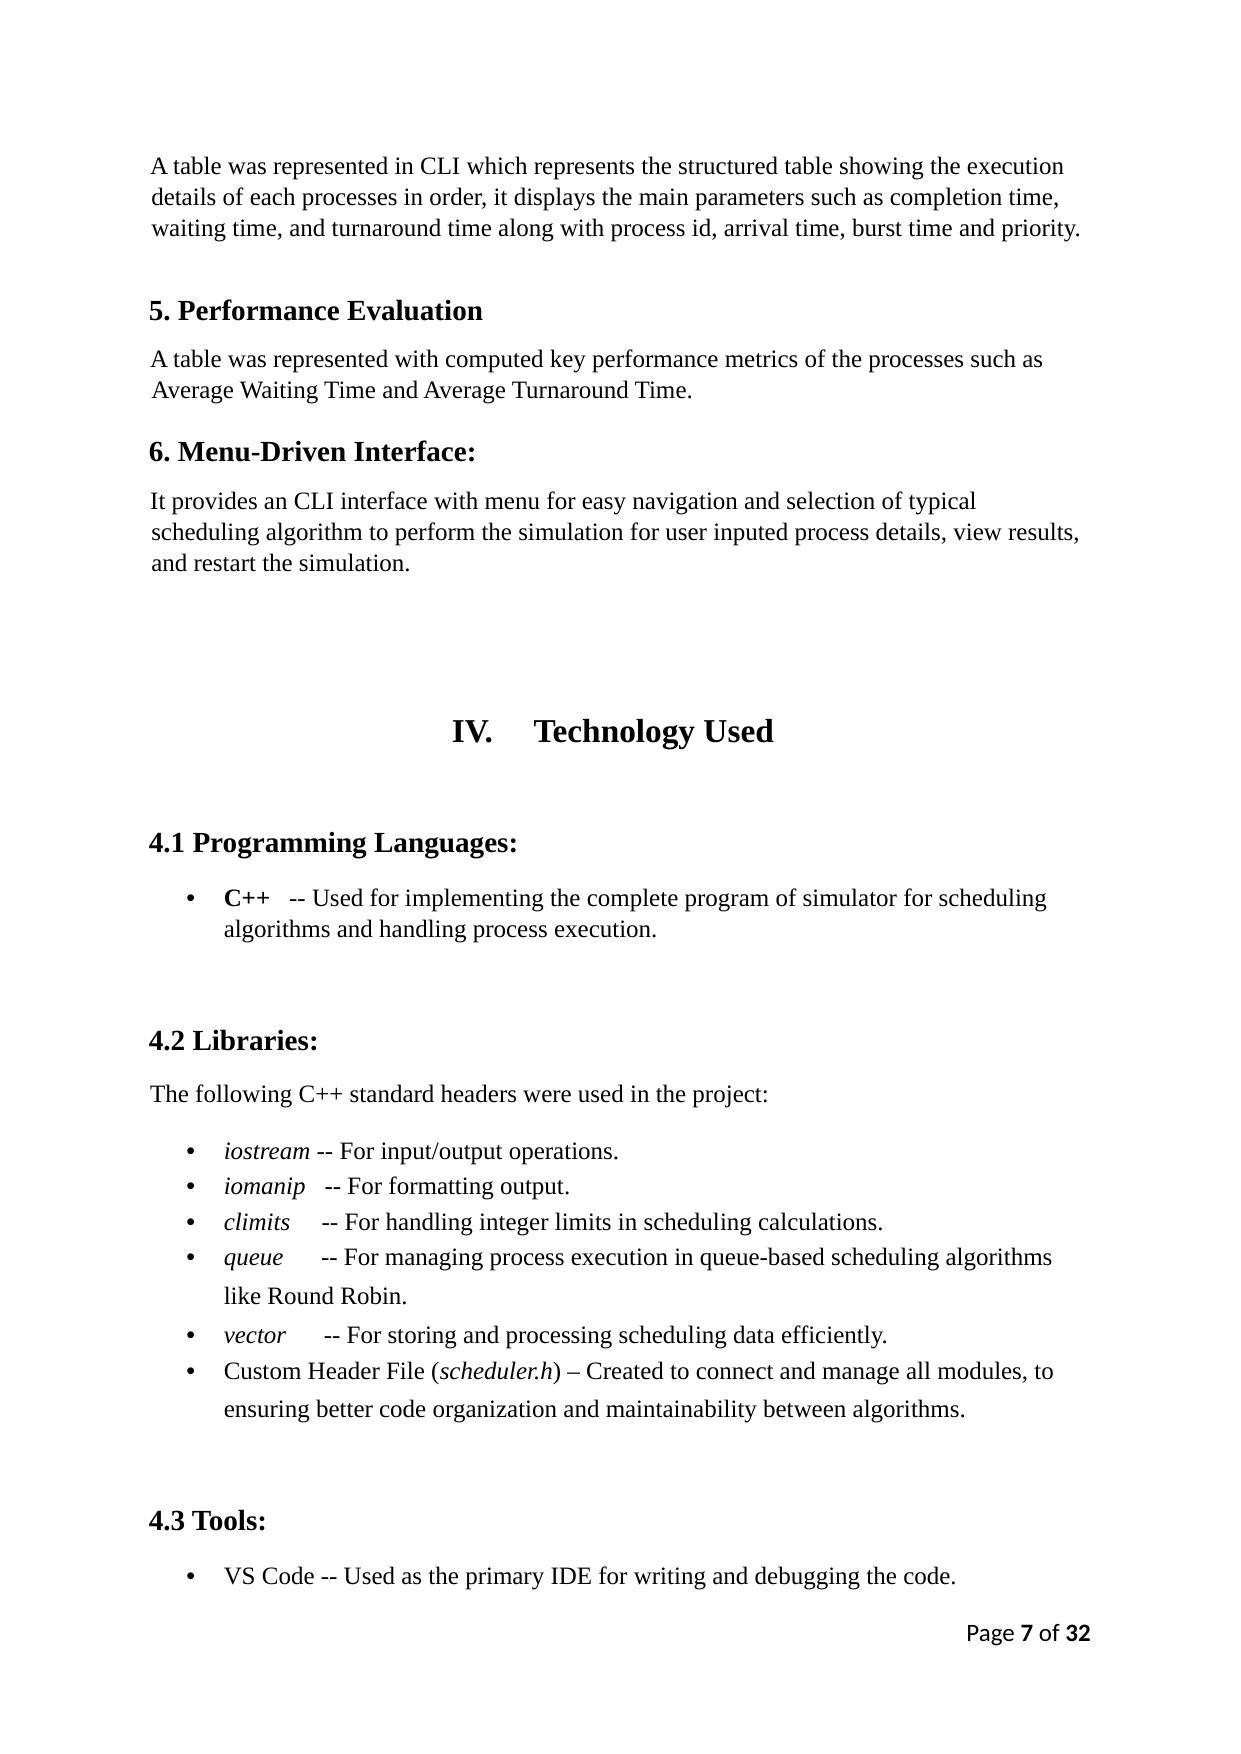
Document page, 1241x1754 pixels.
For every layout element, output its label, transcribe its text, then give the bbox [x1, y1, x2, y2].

text 4.2 Libraries: [148, 1023, 838, 1057]
list C++ -- Used for implementing the complete program of simulator for scheduling algorithms and handling process execution. [186, 883, 1089, 943]
text 5. Performance Evaluation [148, 293, 838, 327]
list iomanip -- For formatting output. [186, 1171, 1089, 1200]
list VS Code -- Used as the primary IDE for writing and debugging the code. [186, 1561, 1089, 1590]
text The following C++ standard headers were used in the project: [150, 1079, 1089, 1108]
text 6. Menu-Driven Interface: [148, 434, 838, 468]
list iostream -- For input/output operations. [186, 1136, 1089, 1165]
list climits -- For handling integer limits in scheduling calculations. [186, 1207, 1089, 1236]
list queue -- For managing process execution in queue-based scheduling algorithms like Round Robin. [186, 1242, 1089, 1310]
text A table was represented in CLI which represents the structured table showing the execution details of each processes in order, it displays the main parameters such as completion time, waiting time, and turnaround time along with process id, arrival time, burst time and priority. [150, 151, 1089, 242]
list vector -- For storing and processing scheduling data efficiently. [186, 1320, 1089, 1349]
text A table was represented with computed key performance metrics of the processes such as Average Waiting Time and Average Turnaround Time. [150, 344, 1089, 404]
list Custom Header File (scheduler.h) – Created to connect and manage all modules, to ensuring better code organization and maintainability between algorithms. [186, 1356, 1089, 1423]
subtitle IV. Technology Used [150, 712, 1090, 750]
text 4.1 Programming Languages: [148, 825, 838, 859]
text 4.3 Tools: [148, 1503, 838, 1536]
text It provides an CLI interface with menu for easy navigation and selection of typical scheduling algorithm to perform the simulation for user inputed process details, view results, and restart the simulation. [150, 486, 1089, 577]
